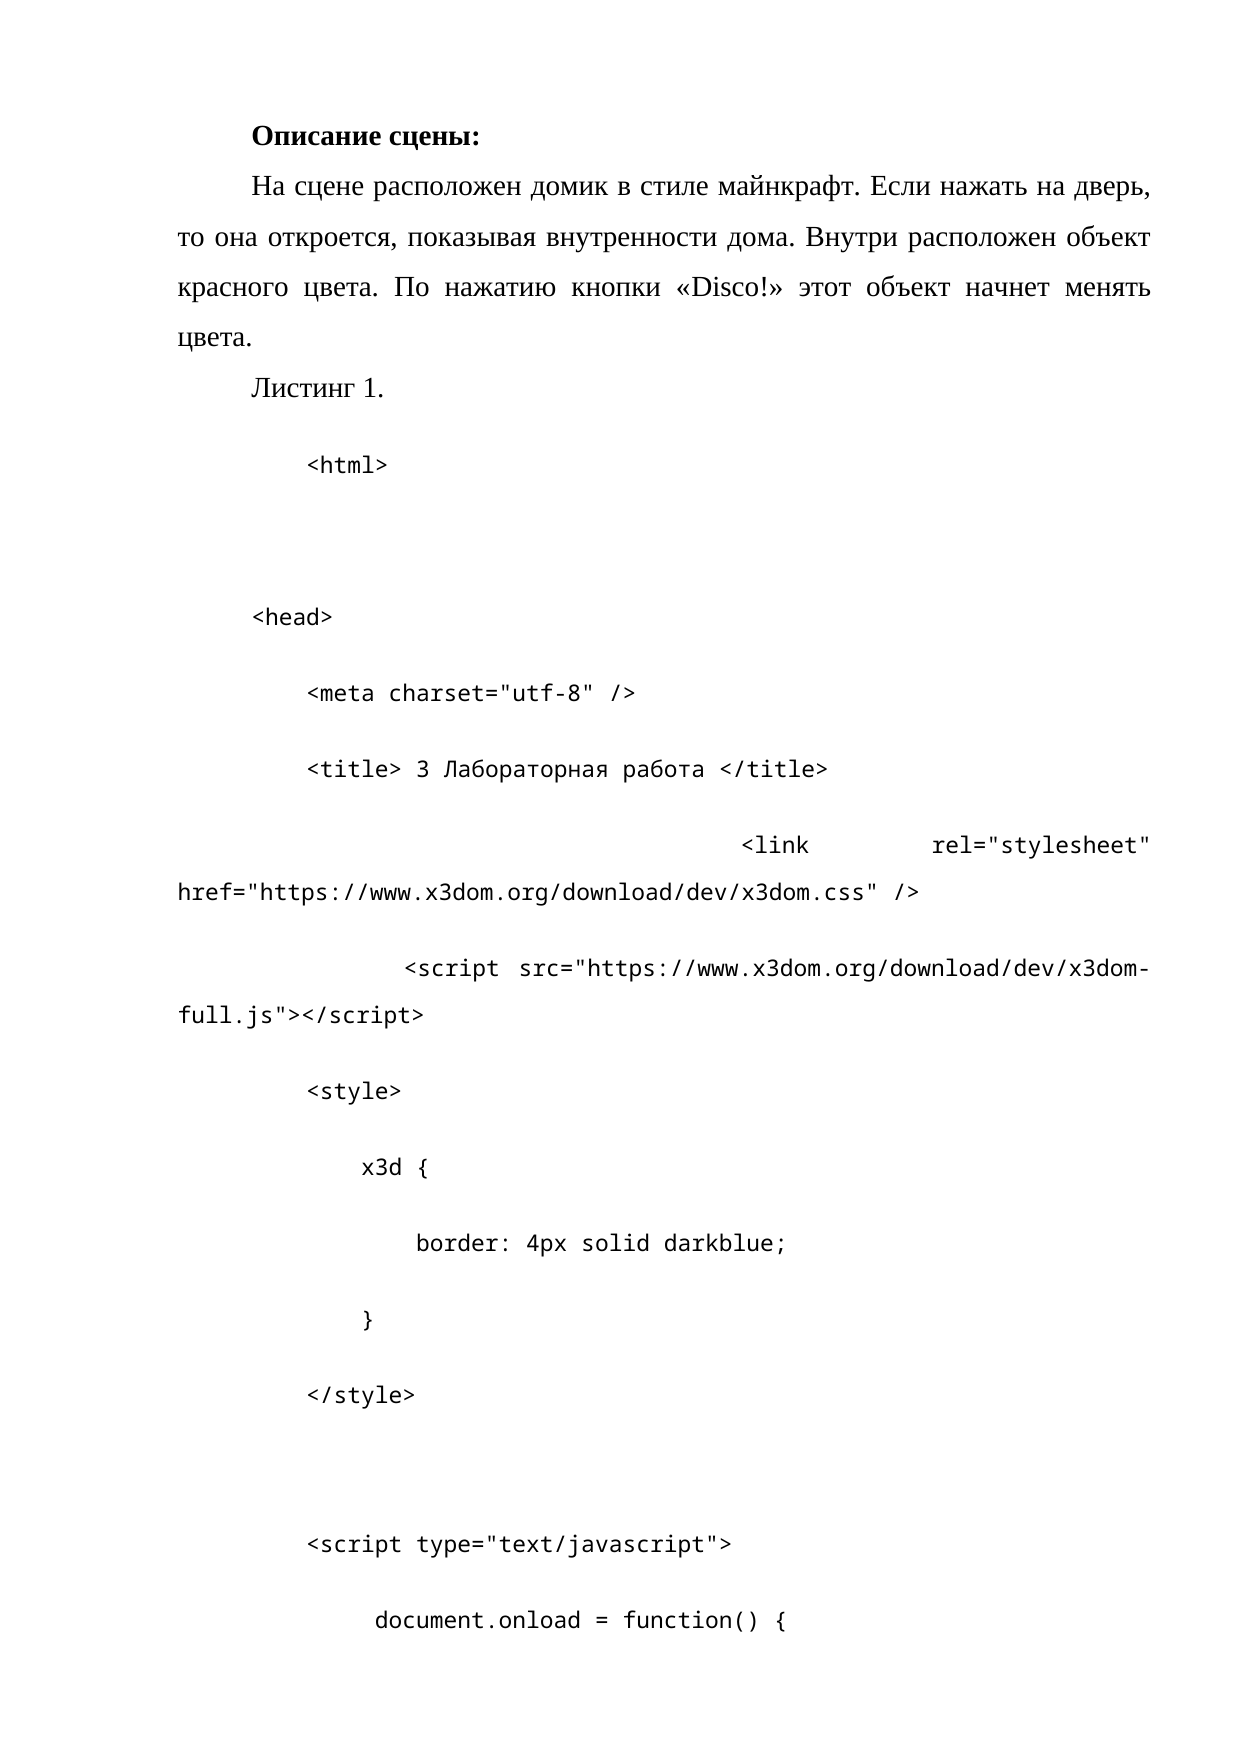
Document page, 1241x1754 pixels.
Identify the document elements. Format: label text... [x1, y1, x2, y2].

text На сцене расположен домик в стиле майнкрафт. Если нажать на дверь, то она откроется, показывая внутренности дома. Внутри расположен объект красного цвета. По нажатию кнопки «Disco!» этот объект начнет менять цвета. [177, 168, 1152, 353]
text <html> [177, 449, 1152, 480]
text <title> 3 Лабораторная работа </title> [177, 753, 1152, 784]
text <head> [177, 601, 1152, 632]
text x3d { [177, 1151, 1152, 1182]
text <meta charset="utf-8" /> [177, 677, 1152, 708]
text Описание сцены: [177, 118, 1152, 152]
text <script src="https://www.x3dom.org/download/dev/x3dom-full.js"></script> [177, 952, 1152, 1030]
text border: 4px solid darkblue; [177, 1227, 1152, 1258]
text Листинг 1. [177, 370, 1152, 403]
text <script type="text/javascript"> [177, 1528, 1152, 1559]
text <style> [177, 1075, 1152, 1106]
text </style> [177, 1379, 1152, 1411]
text } [177, 1303, 1152, 1334]
text document.onload = function() { [177, 1604, 1152, 1635]
text <link rel="stylesheet" href="https://www.x3dom.org/download/dev/x3dom.css" /> [177, 829, 1152, 907]
